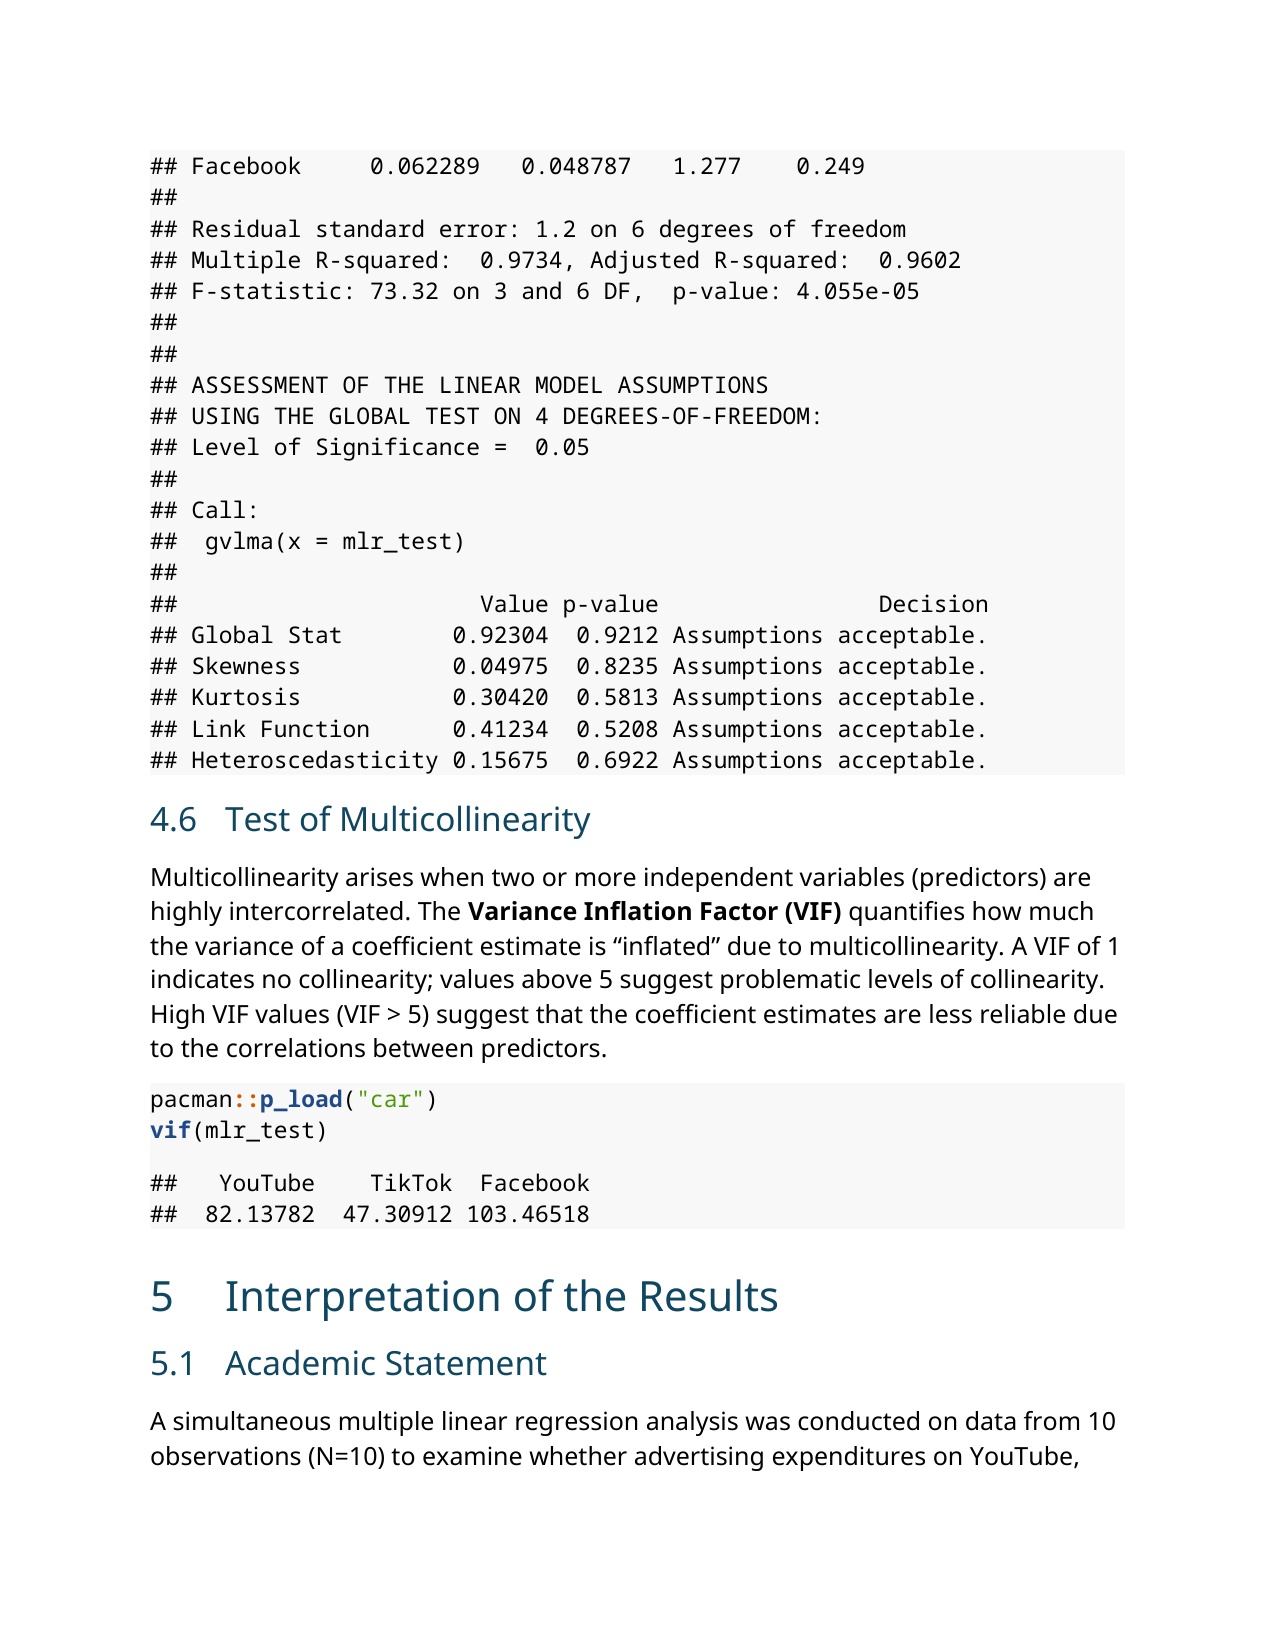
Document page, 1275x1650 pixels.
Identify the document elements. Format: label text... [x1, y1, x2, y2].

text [150, 1404, 1125, 1472]
text pacman::p_load("car") vif(mlr_test) [329, 1083, 1125, 1146]
text Multicollinearity arises when two or more independent variables (predictors) are highly intercorrelated. The Variance Inflation Factor (VIF) quantifies how much the variance of a coefficient estimate is “inflated” due to multicollinearity. A VIF of 1 indicates no collinearity; values above 5 suggest problematic levels of collinearity. High VIF values (VIF > 5) suggest that the coefficient estimates are less reliable due to the correlations between predictors. [150, 860, 1125, 1064]
text ## YouTube TikTok Facebook ## 82.13782 47.30912 103.46518 [150, 1166, 1125, 1229]
subtitle 5 Interpretation of the Results [150, 1266, 1125, 1323]
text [150, 150, 1125, 775]
subtitle 4.6 Test of Multicollinearity [150, 796, 1125, 841]
subtitle 5.1 Academic Statement [150, 1340, 1125, 1385]
